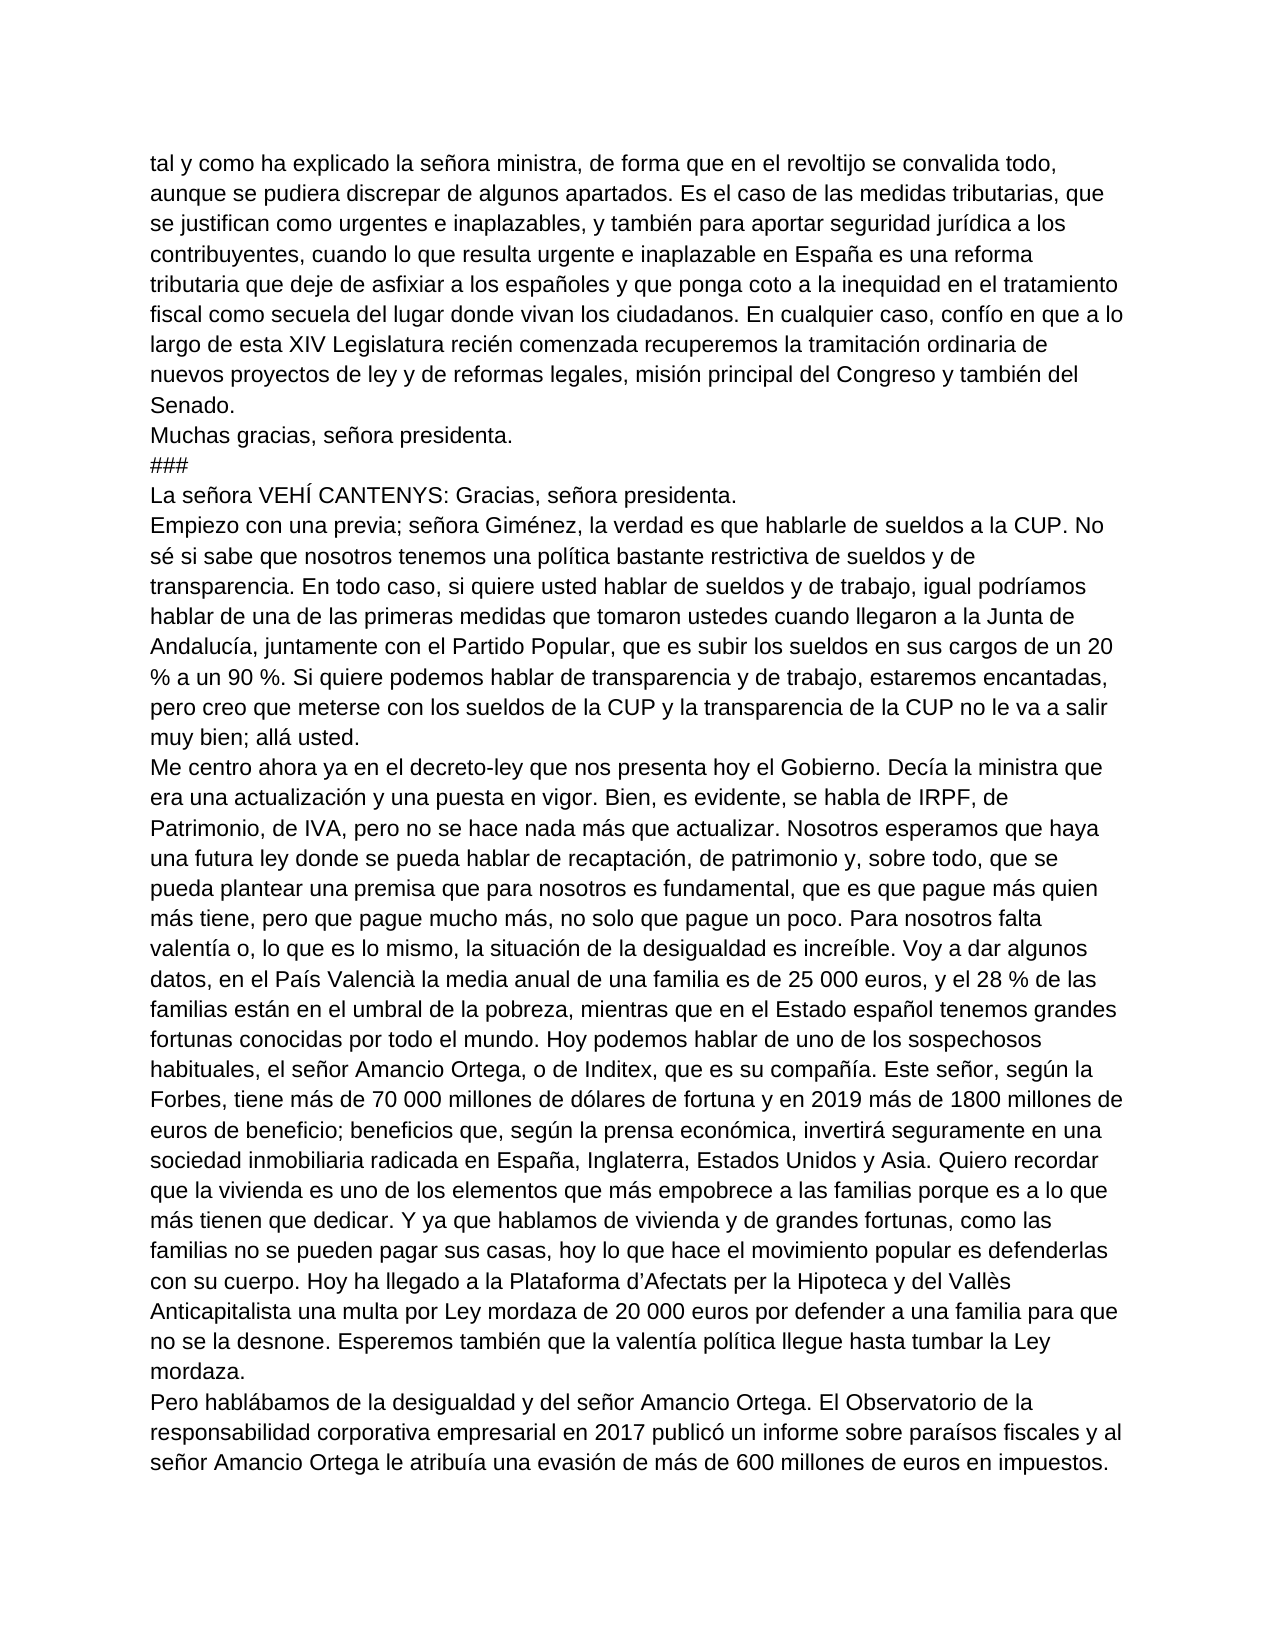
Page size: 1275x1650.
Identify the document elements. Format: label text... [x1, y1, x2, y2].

text Empiezo con una previa; señora Giménez, la verdad es que hablarle de sueldos a la CUP. No sé si sabe que nosotros tenemos una política bastante restrictiva de sueldos y de transparencia. En todo caso, si quiere usted hablar de sueldos y de trabajo, igual podríamos hablar de una de las primeras medidas que tomaron ustedes cuando llegaron a la Junta de Andalucía, juntamente con el Partido Popular, que es subir los sueldos en sus cargos de un 20 % a un 90 %. Si quiere podemos hablar de transparencia y de trabajo, estaremos encantadas, pero creo que meterse con los sueldos de la CUP y la transparencia de la CUP no le va a salir muy bien; allá usted. [150, 512, 1125, 750]
text ### [150, 452, 1125, 478]
text Muchas gracias, señora presidenta. [150, 422, 1125, 448]
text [150, 1388, 1125, 1475]
text La señora VEHÍ CANTENYS: Gracias, señora presidenta. [150, 482, 1125, 509]
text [150, 150, 1125, 418]
text Me centro ahora ya en el decreto-ley que nos presenta hoy el Gobierno. Decía la ministra que era una actualización y una puesta en vigor. Bien, es evidente, se habla de IRPF, de Patrimonio, de IVA, pero no se hace nada más que actualizar. Nosotros esperamos que haya una futura ley donde se pueda hablar de recaptación, de patrimonio y, sobre todo, que se pueda plantear una premisa que para nosotros es fundamental, que es que pague más quien más tiene, pero que pague mucho más, no solo que pague un poco. Para nosotros falta valentía o, lo que es lo mismo, la situación de la desigualdad es increíble. Voy a dar algunos datos, en el País Valencià la media anual de una familia es de 25 000 euros, y el 28 % de las familias están en el umbral de la pobreza, mientras que en el Estado español tenemos grandes fortunas conocidas por todo el mundo. Hoy podemos hablar de uno de los sospechosos habituales, el señor Amancio Ortega, o de Inditex, que es su compañía. Este señor, según la Forbes, tiene más de 70 000 millones de dólares de fortuna y en 2019 más de 1800 millones de euros de beneficio; beneficios que, según la prensa económica, invertirá seguramente en una sociedad inmobiliaria radicada en España, Inglaterra, Estados Unidos y Asia. Quiero recordar que la vivienda es uno de los elementos que más empobrece a las familias porque es a lo que más tienen que dedicar. Y ya que hablamos de vivienda y de grandes fortunas, como las familias no se pueden pagar sus casas, hoy lo que hace el movimiento popular es defenderlas con su cuerpo. Hoy ha llegado a la Plataforma d’Afectats per la Hipoteca y del Vallès Anticapitalista una multa por Ley mordaza de 20 000 euros por defender a una familia para que no se la desnone. Esperemos también que la valentía política llegue hasta tumbar la Ley mordaza. [150, 754, 1125, 1385]
